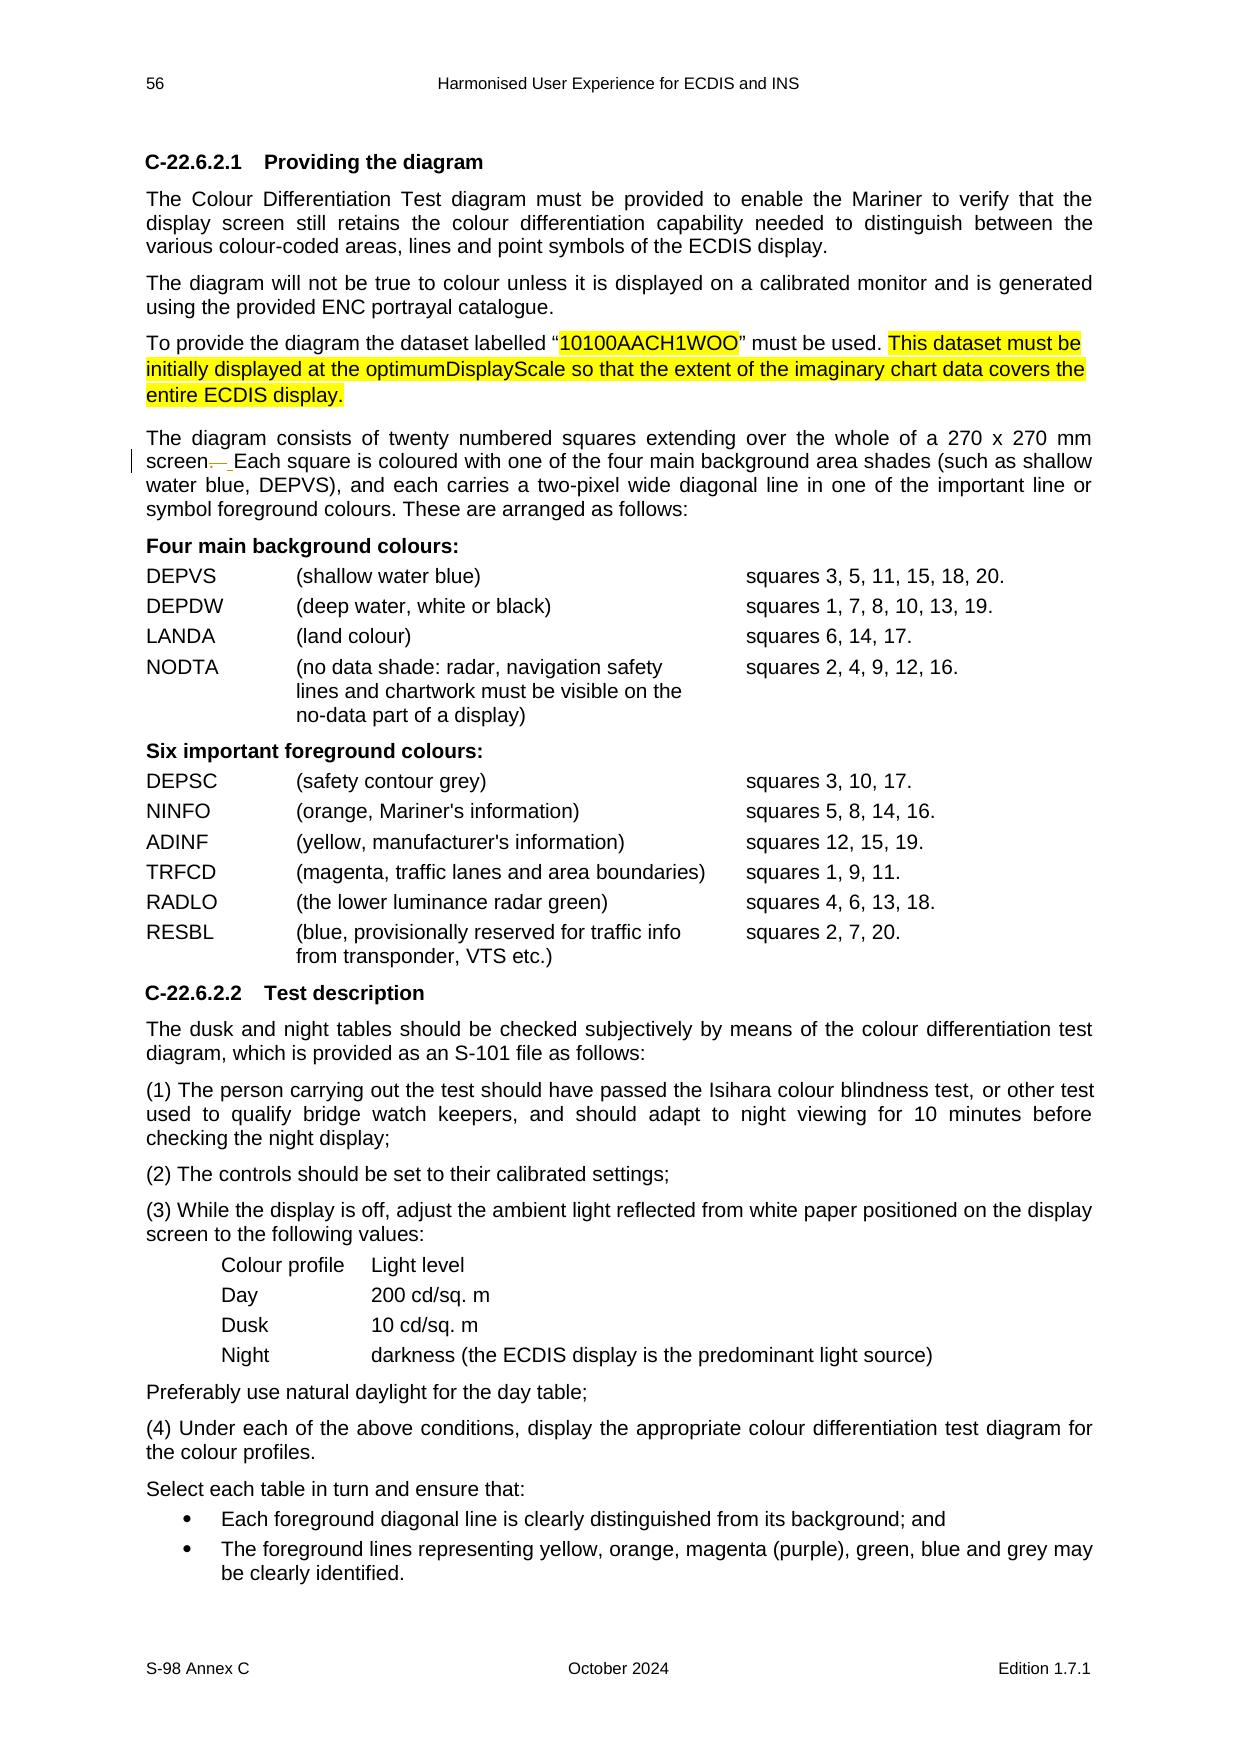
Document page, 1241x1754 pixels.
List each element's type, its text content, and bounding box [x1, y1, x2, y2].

text lines and chartwork must be visible on the [146, 678, 1094, 702]
text Colour profile Light level [221, 1252, 1094, 1276]
text (1) The person carrying out the test should have passed the Isihara colour blindness test, or other test used to qualify bridge watch keepers, and should adapt to night viewing for 10 minutes before checking the night display; [146, 1077, 1094, 1149]
text Dusk 10 cd/sq. m [221, 1313, 1094, 1337]
text The Colour Differentiation Test diagram must be provided to enable the Mariner to verify that the display screen still retains the colour differentiation capability needed to distinguish between the various colour-coded areas, lines and point symbols of the ECDIS display. [146, 186, 1094, 258]
list Each foreground diagonal line is clearly distinguished from its background; and [183, 1507, 1094, 1531]
text TRFCD (magenta, traffic lanes and area boundaries) squares 1, 9, 11. [146, 860, 1094, 884]
subtitle Providing the diagram [144, 150, 1094, 174]
text Night darkness (the ECDIS display is the predominant light source) [221, 1343, 1094, 1367]
subtitle Test description [144, 981, 1094, 1004]
text NINFO (orange, Mariner's information) squares 5, 8, 14, 16. [146, 799, 1094, 823]
text To provide the diagram the dataset labelled “10100AACH1WOO” must be used. This dataset must be initially displayed at the optimumDisplayScale so that the extent of the imaginary chart data covers the entire ECDIS display. [146, 331, 1094, 407]
text Four main background colours: [146, 534, 1094, 558]
text (3) While the display is off, adjust the ambient light reflected from white paper positioned on the display screen to the following values: [146, 1198, 1094, 1246]
text from transponder, VTS etc.) [146, 944, 1094, 968]
text The dusk and night tables should be checked subjectively by means of the colour differentiation test diagram, which is provided as an S-101 file as follows: [146, 1017, 1094, 1065]
text Select each table in turn and ensure that: [146, 1476, 1094, 1500]
list The foreground lines representing yellow, orange, magenta (purple), green, blue and grey may be clearly identified. [183, 1537, 1094, 1585]
text The diagram consists of twenty numbered squares extending over the whole of a 270 x 270 mm screenEach square is coloured with one of the four main background area shades (such as shallow water blue, DEPVS), and each carries a two-pixel wide diagonal line in one of the important line or symbol foreground colours. These are arranged as follows: [146, 425, 1094, 521]
text (2) The controls should be set to their calibrated settings; [146, 1162, 1094, 1186]
text RADLO (the lower luminance radar green) squares 4, 6, 13, 18. [146, 890, 1094, 914]
text DEPDW (deep water, white or black) squares 1, 7, 8, 10, 13, 19. [146, 594, 1094, 618]
text RESBL (blue, provisionally reserved for traffic info squares 2, 7, 20. [146, 920, 1094, 944]
text The diagram will not be true to colour unless it is displayed on a calibrated monitor and is generated using the provided ENC portrayal catalogue. [146, 271, 1094, 319]
text Day 200 cd/sq. m [221, 1283, 1094, 1307]
text (4) Under each of the above conditions, display the appropriate colour differentiation test diagram for the colour profiles. [146, 1416, 1094, 1464]
text ADINF (yellow, manufacturer's information) squares 12, 15, 19. [146, 829, 1094, 853]
text NODTA (no data shade: radar, navigation safety squares 2, 4, 9, 12, 16. [146, 654, 1094, 678]
text Preferably use natural daylight for the day table; [146, 1379, 1094, 1403]
text no-data part of a display) [146, 702, 1094, 726]
text DEPVS (shallow water blue) squares 3, 5, 11, 15, 18, 20. [146, 564, 1094, 588]
text DEPSC (safety contour grey) squares 3, 10, 17. [146, 769, 1094, 793]
text Six important foreground colours: [146, 739, 1094, 763]
text LANDA (land colour) squares 6, 14, 17. [146, 624, 1094, 648]
